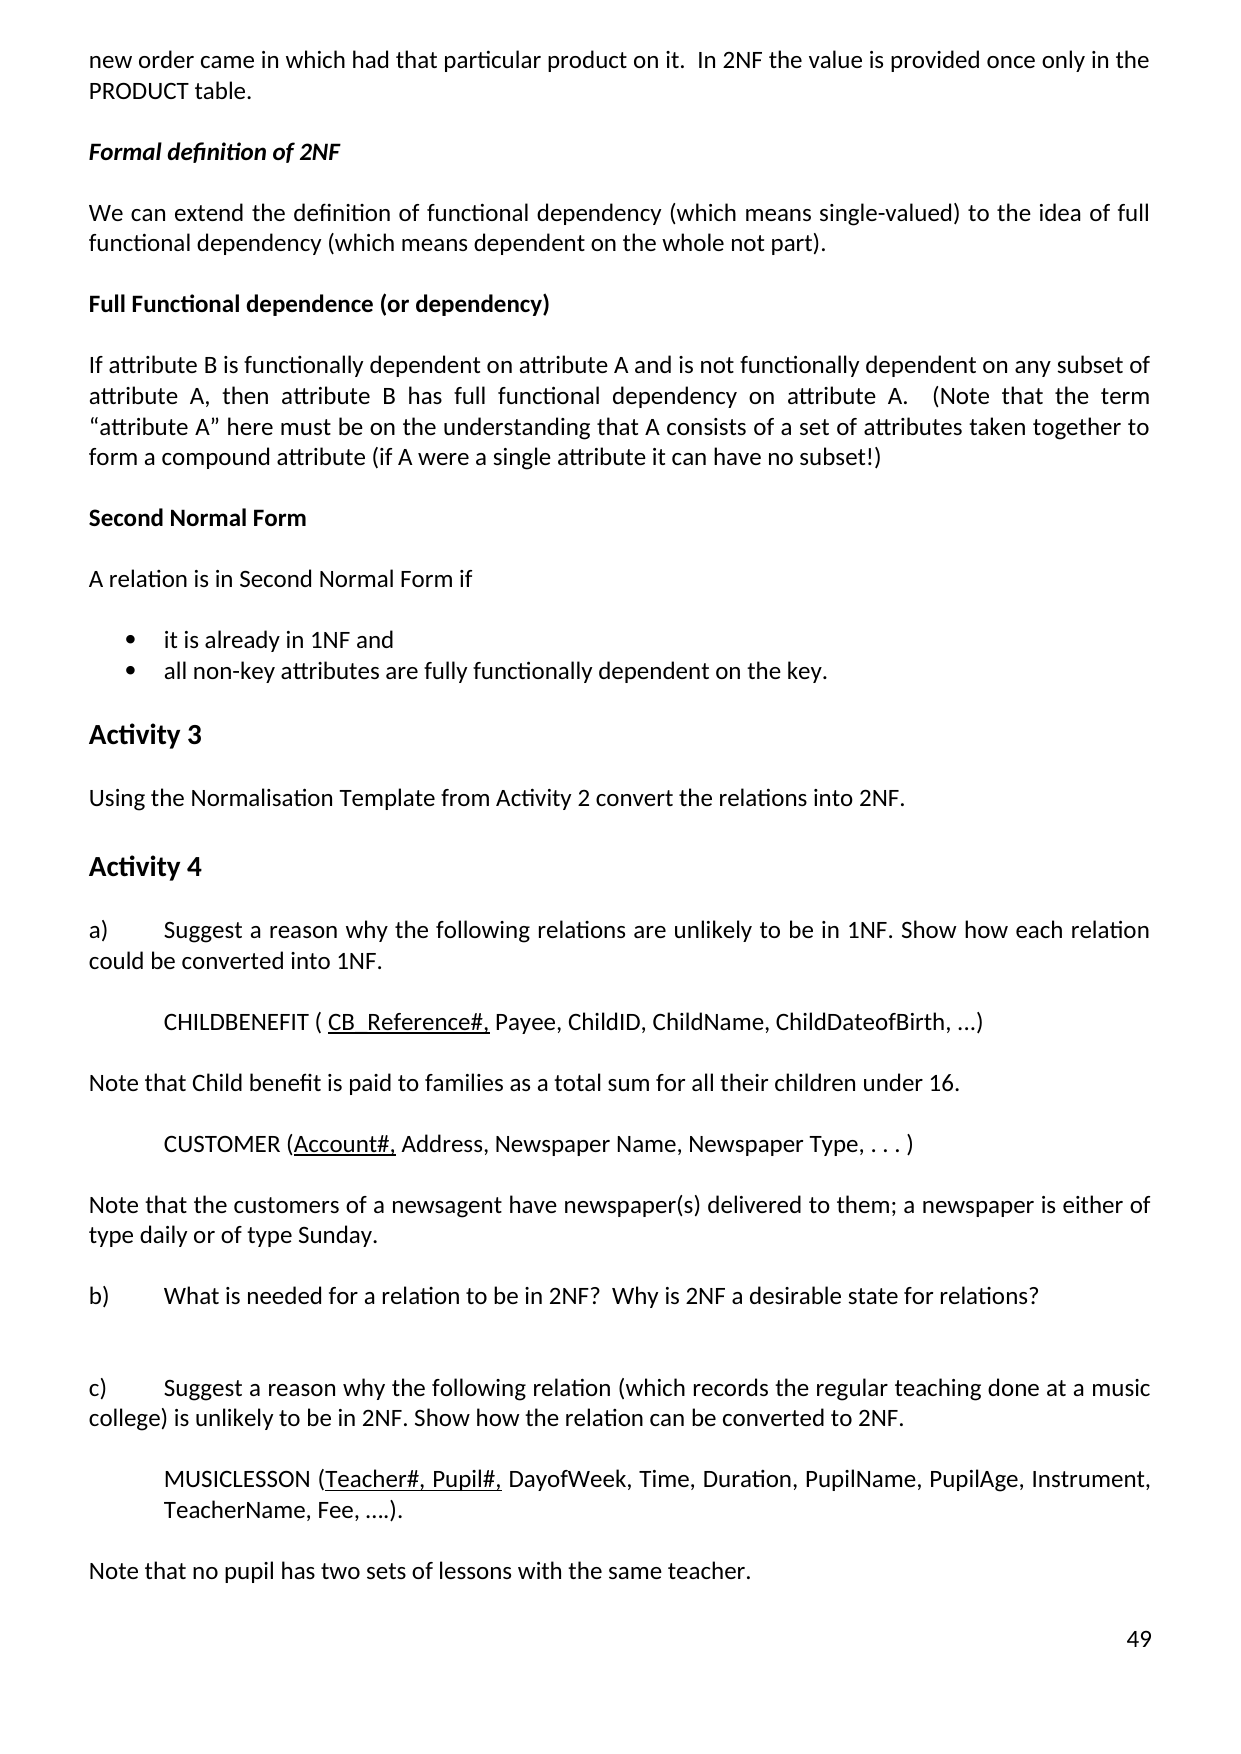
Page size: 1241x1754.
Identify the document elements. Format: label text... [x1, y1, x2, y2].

text Note that Child benefit is paid to families as a total sum for all their children under 16. [89, 1067, 1152, 1097]
text If attribute B is functionally dependent on attribute A and is not functionally dependent on any subset of attribute A, then attribute B has full functional dependency on attribute A. (Note that the term “attribute A” here must be on the understanding that A consists of a set of attributes taken together to form a compound attribute (if A were a single attribute it can have no subset!) [89, 349, 1152, 472]
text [89, 44, 1152, 105]
text MUSICLESSON (Teacher#, Pupil#, DayofWeek, Time, Duration, PupilName, PupilAge, Instrument, TeacherName, Fee, ….). [164, 1464, 1152, 1525]
text Note that no pupil has two sets of lessons with the same teacher. [89, 1555, 1152, 1586]
text b) What is needed for a relation to be in 2NF? Why is 2NF a desirable state for relations? [89, 1281, 1152, 1311]
text CUSTOMER (Account#, Address, Newspaper Name, Newspaper Type, . . . ) [89, 1128, 1152, 1158]
text Using the Normalisation Template from Activity 2 convert the relations into 2NF. [89, 782, 1152, 812]
text A relation is in Second Normal Form if [89, 563, 1152, 594]
text Activity 4 [89, 848, 1152, 884]
text Activity 3 [89, 716, 1152, 751]
text Second Normal Form [89, 502, 1152, 533]
text CHILDBENEFIT ( CB_Reference#, Payee, ChildID, ChildName, ChildDateofBirth, ...) [89, 1006, 1152, 1036]
text a) Suggest a reason why the following relations are unlikely to be in 1NF. Show how each relation could be converted into 1NF. [89, 914, 1152, 975]
text Full Functional dependence (or dependency) [89, 288, 1152, 319]
text c) Suggest a reason why the following relation (which records the regular teaching done at a music college) is unlikely to be in 2NF. Show how the relation can be converted to 2NF. [89, 1372, 1152, 1433]
text Note that the customers of a newsagent have newspaper(s) delivered to them; a newspaper is either of type daily or of type Sunday. [89, 1189, 1152, 1250]
text Formal definition of 2NF [89, 136, 1152, 166]
list it is already in 1NF and [126, 624, 1152, 655]
text We can extend the definition of functional dependency (which means single-valued) to the idea of full functional dependency (which means dependent on the whole not part). [89, 197, 1152, 258]
list all non-key attributes are fully functionally dependent on the key. [126, 655, 1152, 685]
